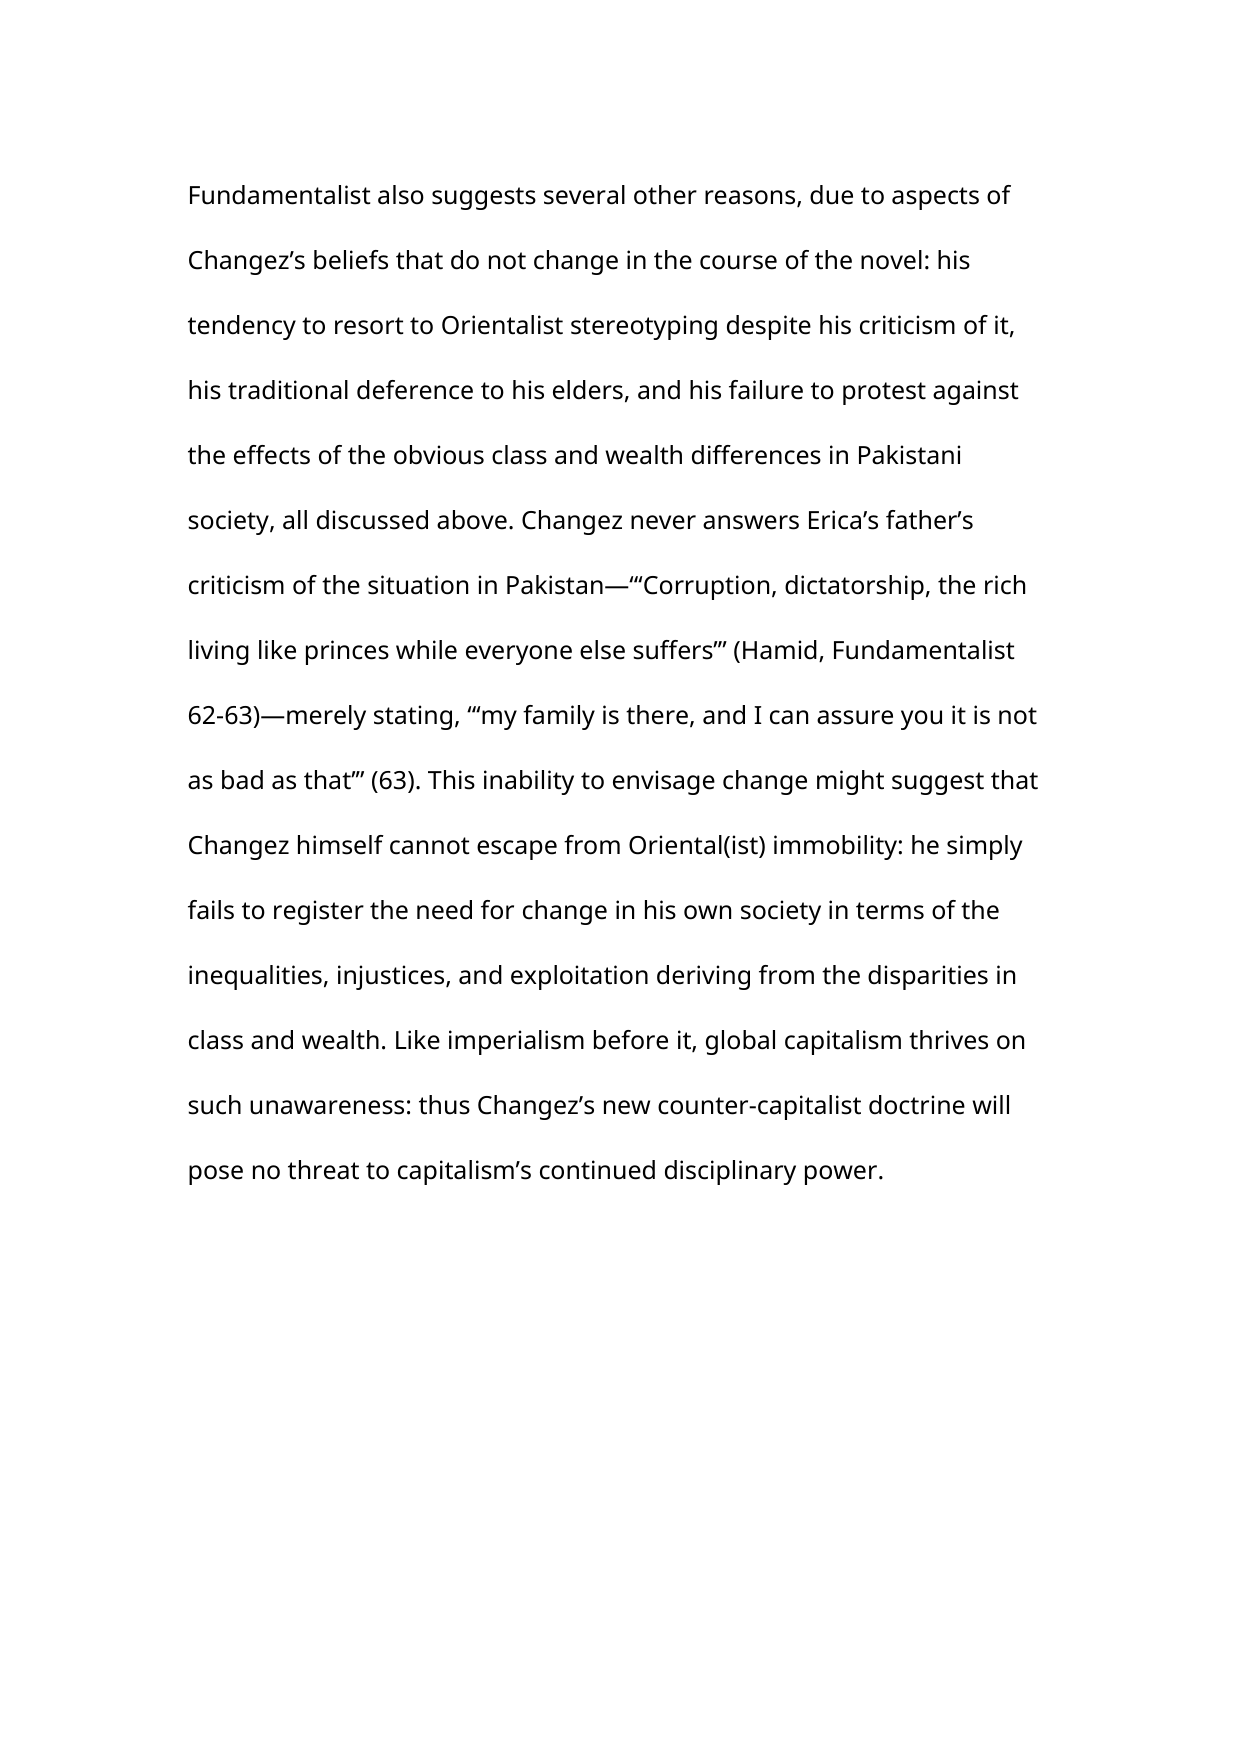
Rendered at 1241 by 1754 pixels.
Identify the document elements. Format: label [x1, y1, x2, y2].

text [187, 162, 1053, 1202]
